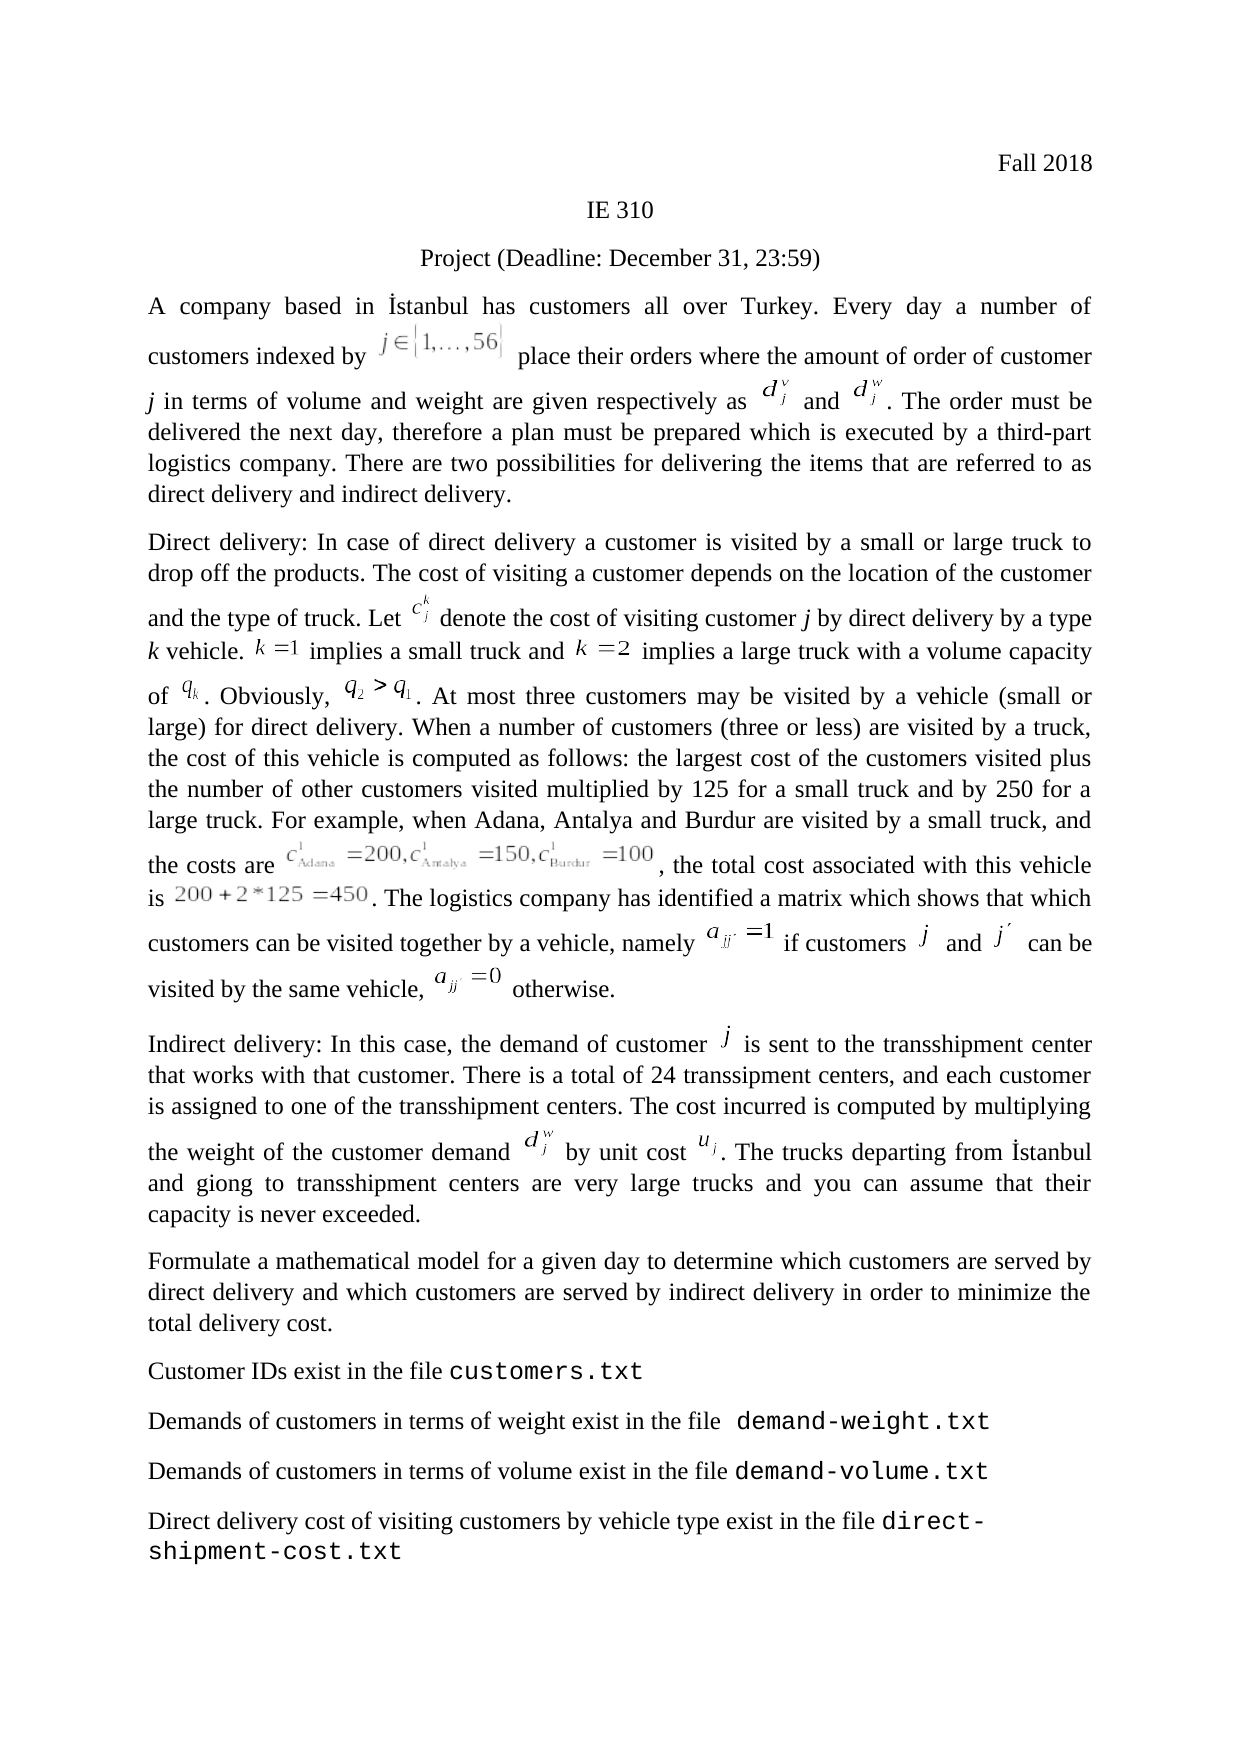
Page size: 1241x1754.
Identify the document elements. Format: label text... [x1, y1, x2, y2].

text Project (Deadline: December 31, 23:59) [148, 243, 1093, 272]
text Indirect delivery: In this case, the demand of customer is sent to the transshipment center that works with that customer. There is a total of 24 transsipment centers, and each customer is assigned to one of the transshipment centers. The cost incurred is computed by multiplying the weight of the customer demand by unit cost . The trucks departing from İstanbul and giong to transshipment centers are very large trucks and you can assume that their capacity is never exceeded. [148, 1021, 1093, 1227]
text Direct delivery: In case of direct delivery a customer is visited by a small or large truck to drop off the products. The cost of visiting a customer depends on the location of the customer and the type of truck. Let denote the cost of visiting customer j by direct delivery by a type k vehicle. implies a small truck and implies a large truck with a volume capacity of . Obviously, . At most three customers may be visited by a vehicle (small or large) for direct delivery. When a number of customers (three or less) are visited by a truck, the cost of this vehicle is computed as follows: the largest cost of the customers visited plus the number of other customers visited multiplied by 125 for a small truck and by 250 for a large truck. For example, when Adana, Antalya and Burdur are visited by a small truck, and the costs are , the total cost associated with this vehicle is . The logistics company has identified a matrix which shows that which customers can be visited together by a vehicle, namely if customers and can be visited by the same vehicle, otherwise. [148, 527, 1093, 1002]
text Demands of customers in terms of volume exist in the file demand-volume.txt [148, 1456, 1093, 1487]
text Fall 2018 [148, 148, 1093, 176]
text Formulate a mathematical model for a given day to determine which customers are served by direct delivery and which customers are served by indirect delivery in order to minimize the total delivery cost. [148, 1246, 1093, 1337]
text A company based in İstanbul has customers all over Turkey. Every day a number of customers indexed by place their orders where the amount of order of customer j in terms of volume and weight are given respectively as and . The order must be delivered the next day, therefore a plan must be prepared which is executed by a third-part logistics company. There are two possibilities for delivering the items that are referred to as direct delivery and indirect delivery. [148, 291, 1093, 508]
text Direct delivery cost of visiting customers by vehicle type exist in the file direct-shipment-cost.txt [148, 1506, 1093, 1567]
text Demands of customers in terms of weight exist in the file demand-weight.txt [148, 1406, 1093, 1437]
text IE 310 [148, 195, 1093, 224]
text Customer IDs exist in the file customers.txt [148, 1356, 1093, 1387]
